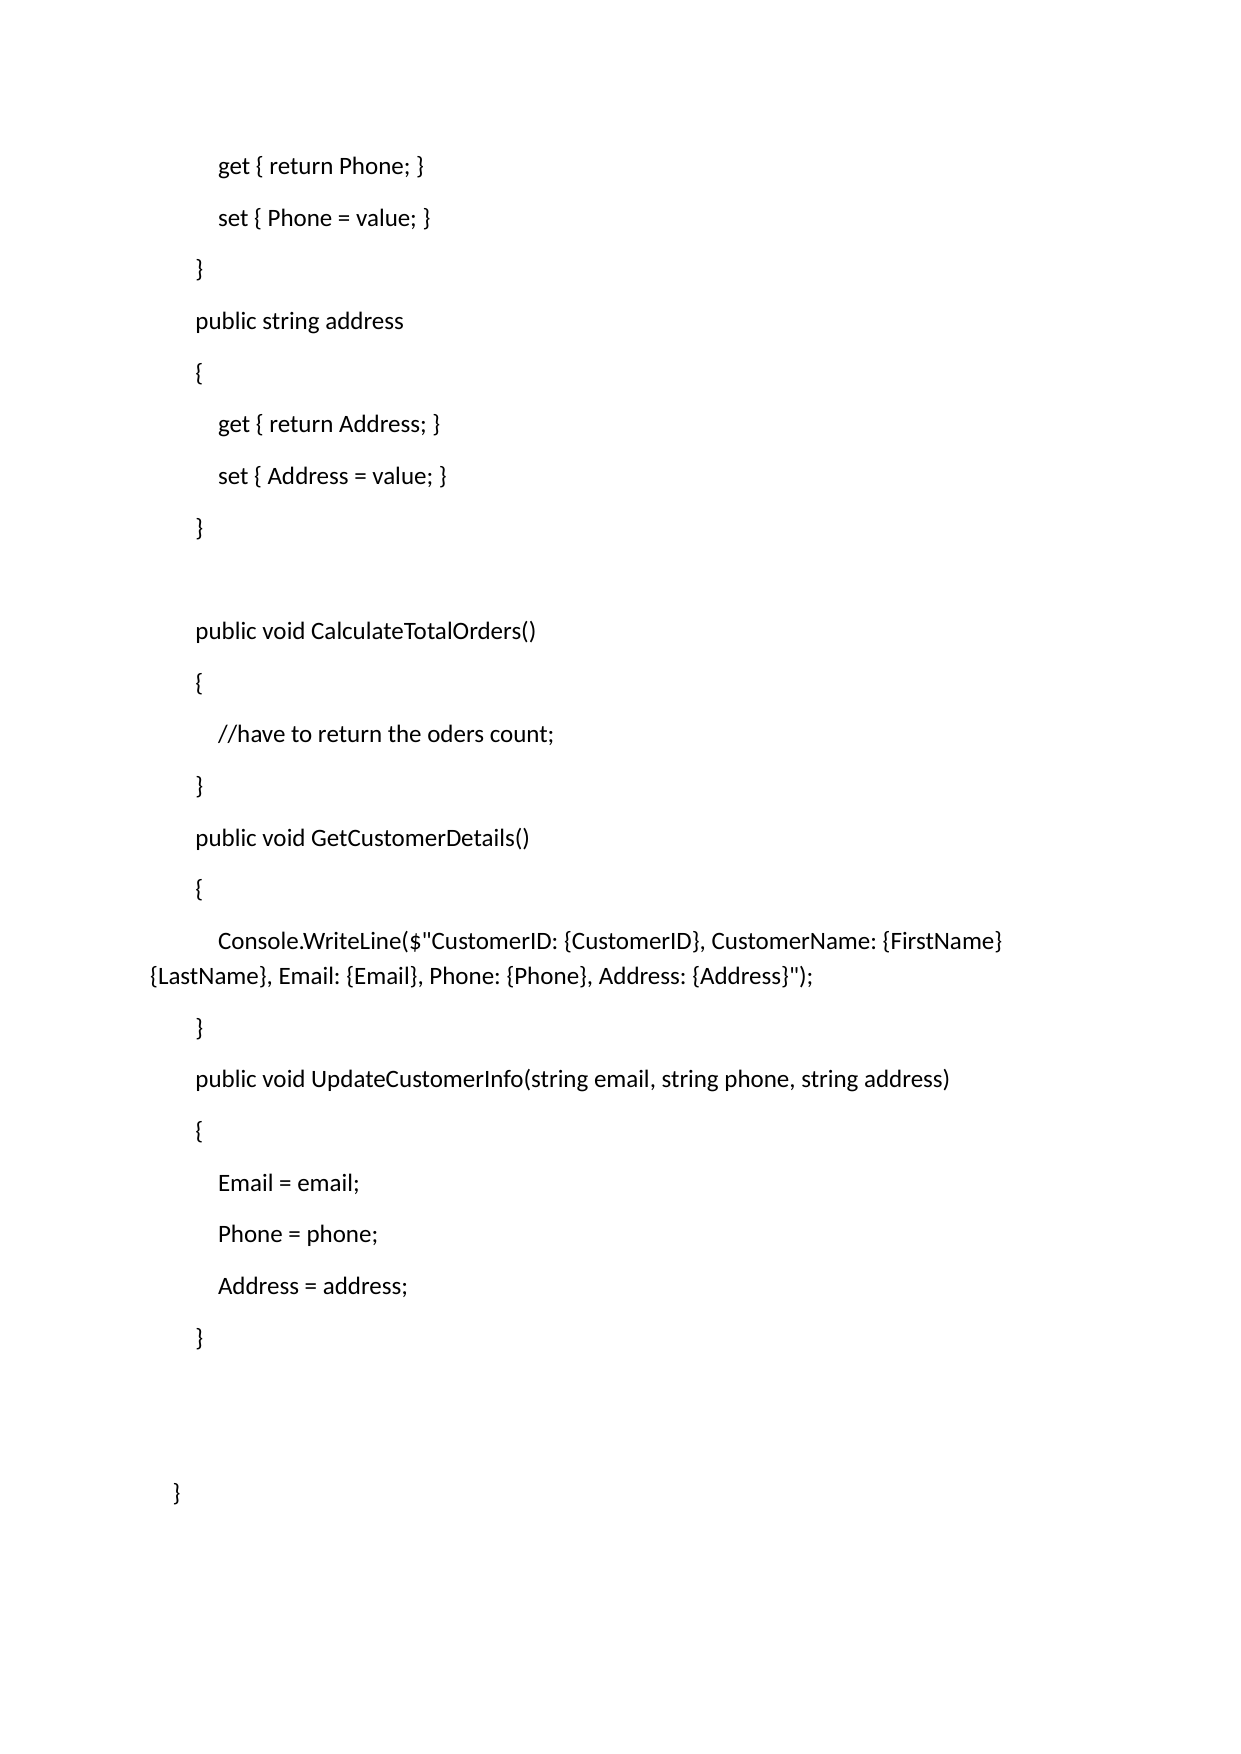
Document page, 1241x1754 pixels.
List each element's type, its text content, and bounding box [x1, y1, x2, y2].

text Email = email; [150, 1167, 1090, 1197]
text public void GetCustomerDetails() [150, 822, 1090, 852]
text { [150, 1115, 1090, 1146]
text Phone = phone; [150, 1218, 1090, 1249]
text } [150, 770, 1090, 801]
text } [150, 1477, 1090, 1507]
text } [150, 253, 1090, 284]
text get { return Address; } [150, 408, 1090, 439]
text } [150, 1322, 1090, 1352]
text { [150, 873, 1090, 904]
text set { Phone = value; } [150, 202, 1090, 232]
text //have to return the oders count; [150, 718, 1090, 749]
text public string address [150, 305, 1090, 336]
text { [150, 357, 1090, 387]
text { [150, 667, 1090, 697]
text } [150, 512, 1090, 542]
text public void UpdateCustomerInfo(string email, string phone, string address) [150, 1063, 1090, 1094]
text set { Address = value; } [150, 460, 1090, 491]
text } [150, 1012, 1090, 1042]
text Console.WriteLine($"CustomerID: {CustomerID}, CustomerName: {FirstName} {LastName}, Email: {Email}, Phone: {Phone}, Address: {Address}"); [150, 925, 1090, 991]
text get { return Phone; } [150, 150, 1090, 181]
text Address = address; [150, 1270, 1090, 1301]
text public void CalculateTotalOrders() [150, 615, 1090, 646]
